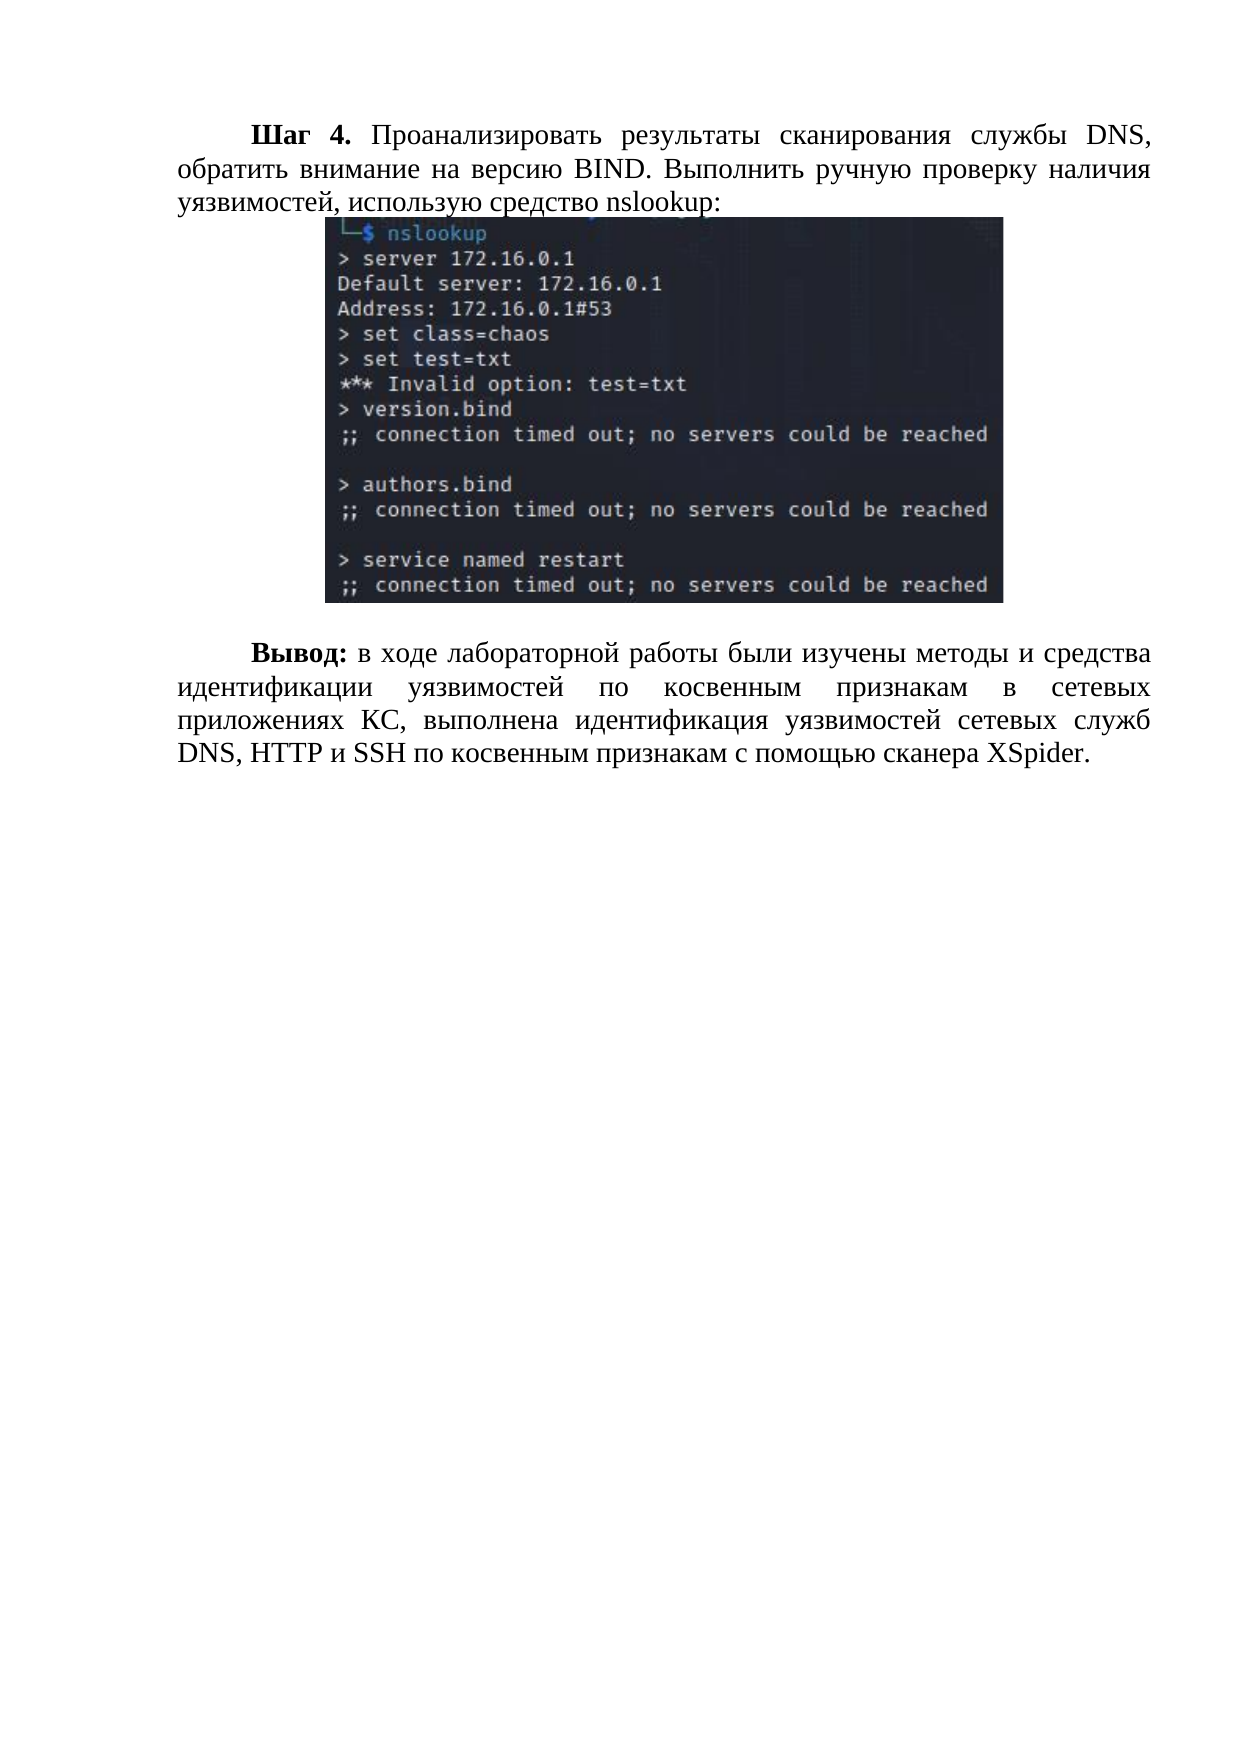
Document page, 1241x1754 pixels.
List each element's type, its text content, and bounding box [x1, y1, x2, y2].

picture [325, 217, 1004, 603]
text Вывод: в ходе лабораторной работы были изучены методы и средства идентификации уязвимостей по косвенным признакам в сетевых приложениях КС, выполнена идентификация уязвимостей сетевых служб DNS, HTTP и SSH по косвенным признакам с помощью сканера XSpider. [177, 637, 1152, 768]
text Шаг 4. Проанализировать результаты сканирования службы DNS, обратить внимание на версию BIND. Выполнить ручную проверку наличия уязвимостей, использую средство nslookup: [177, 118, 1152, 217]
